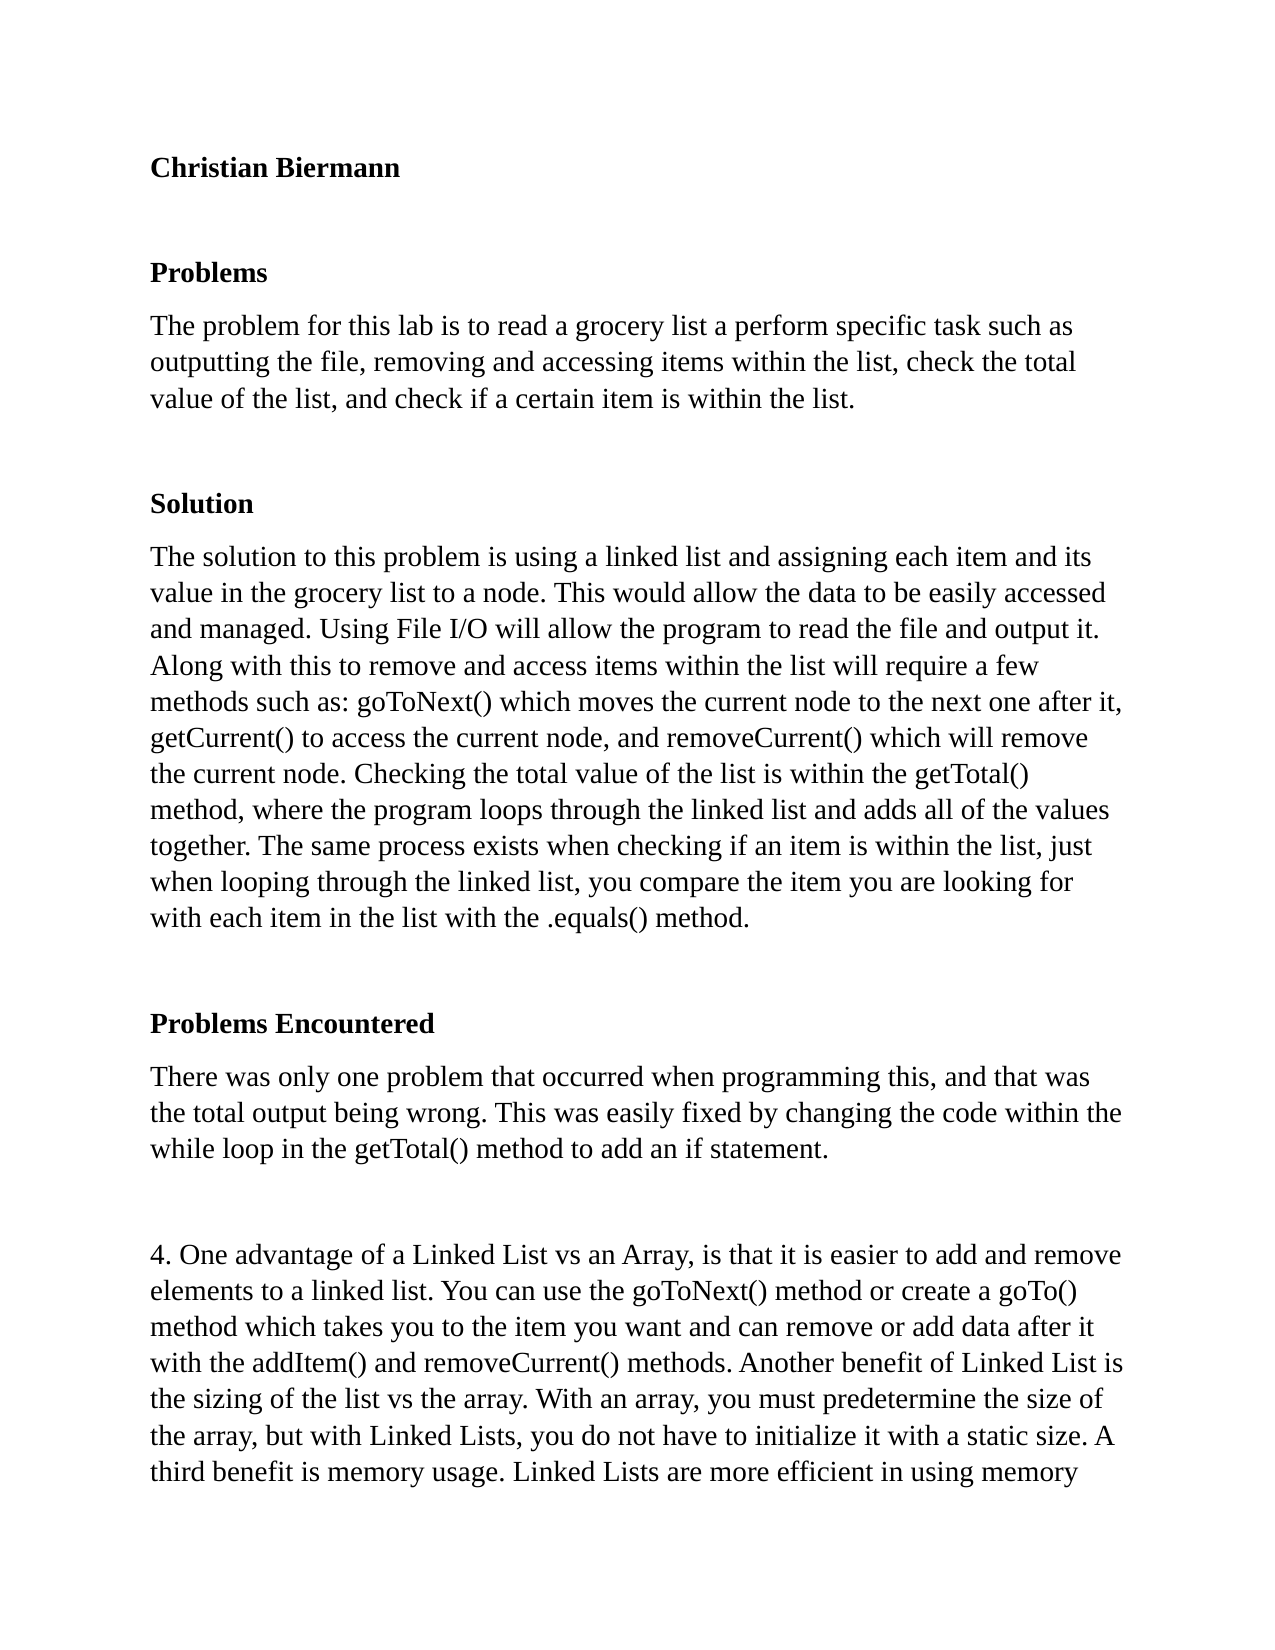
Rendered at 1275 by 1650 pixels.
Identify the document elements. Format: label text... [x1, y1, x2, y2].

text The solution to this problem is using a linked list and assigning each item and its value in the grocery list to a node. This would allow the data to be easily accessed and managed. Using File I/O will allow the program to read the file and output it. Along with this to remove and access items within the list will require a few methods such as: goToNext() which moves the current node to the next one after it, getCurrent() to access the current node, and removeCurrent() which will remove the current node. Checking the total value of the list is within the getTotal() method, where the program loops through the linked list and adds all of the values together. The same process exists when checking if an item is within the list, just when looping through the linked list, you compare the item you are looking for with each item in the list with the .equals() method. [150, 539, 1125, 934]
text Christian Biermann [150, 150, 1125, 183]
text Problems [150, 256, 1125, 289]
text There was only one problem that occurred when programming this, and that was the total output being wrong. This was easily fixed by changing the code within the while loop in the getTotal() method to add an if statement. [150, 1059, 1125, 1165]
text Solution [150, 486, 1125, 520]
text The problem for this lab is to read a grocery list a perform specific task such as outputting the file, removing and accessing items within the list, check the total value of the list, and check if a certain item is within the list. [150, 308, 1125, 414]
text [150, 1237, 1125, 1487]
text Problems Encountered [150, 1006, 1125, 1040]
